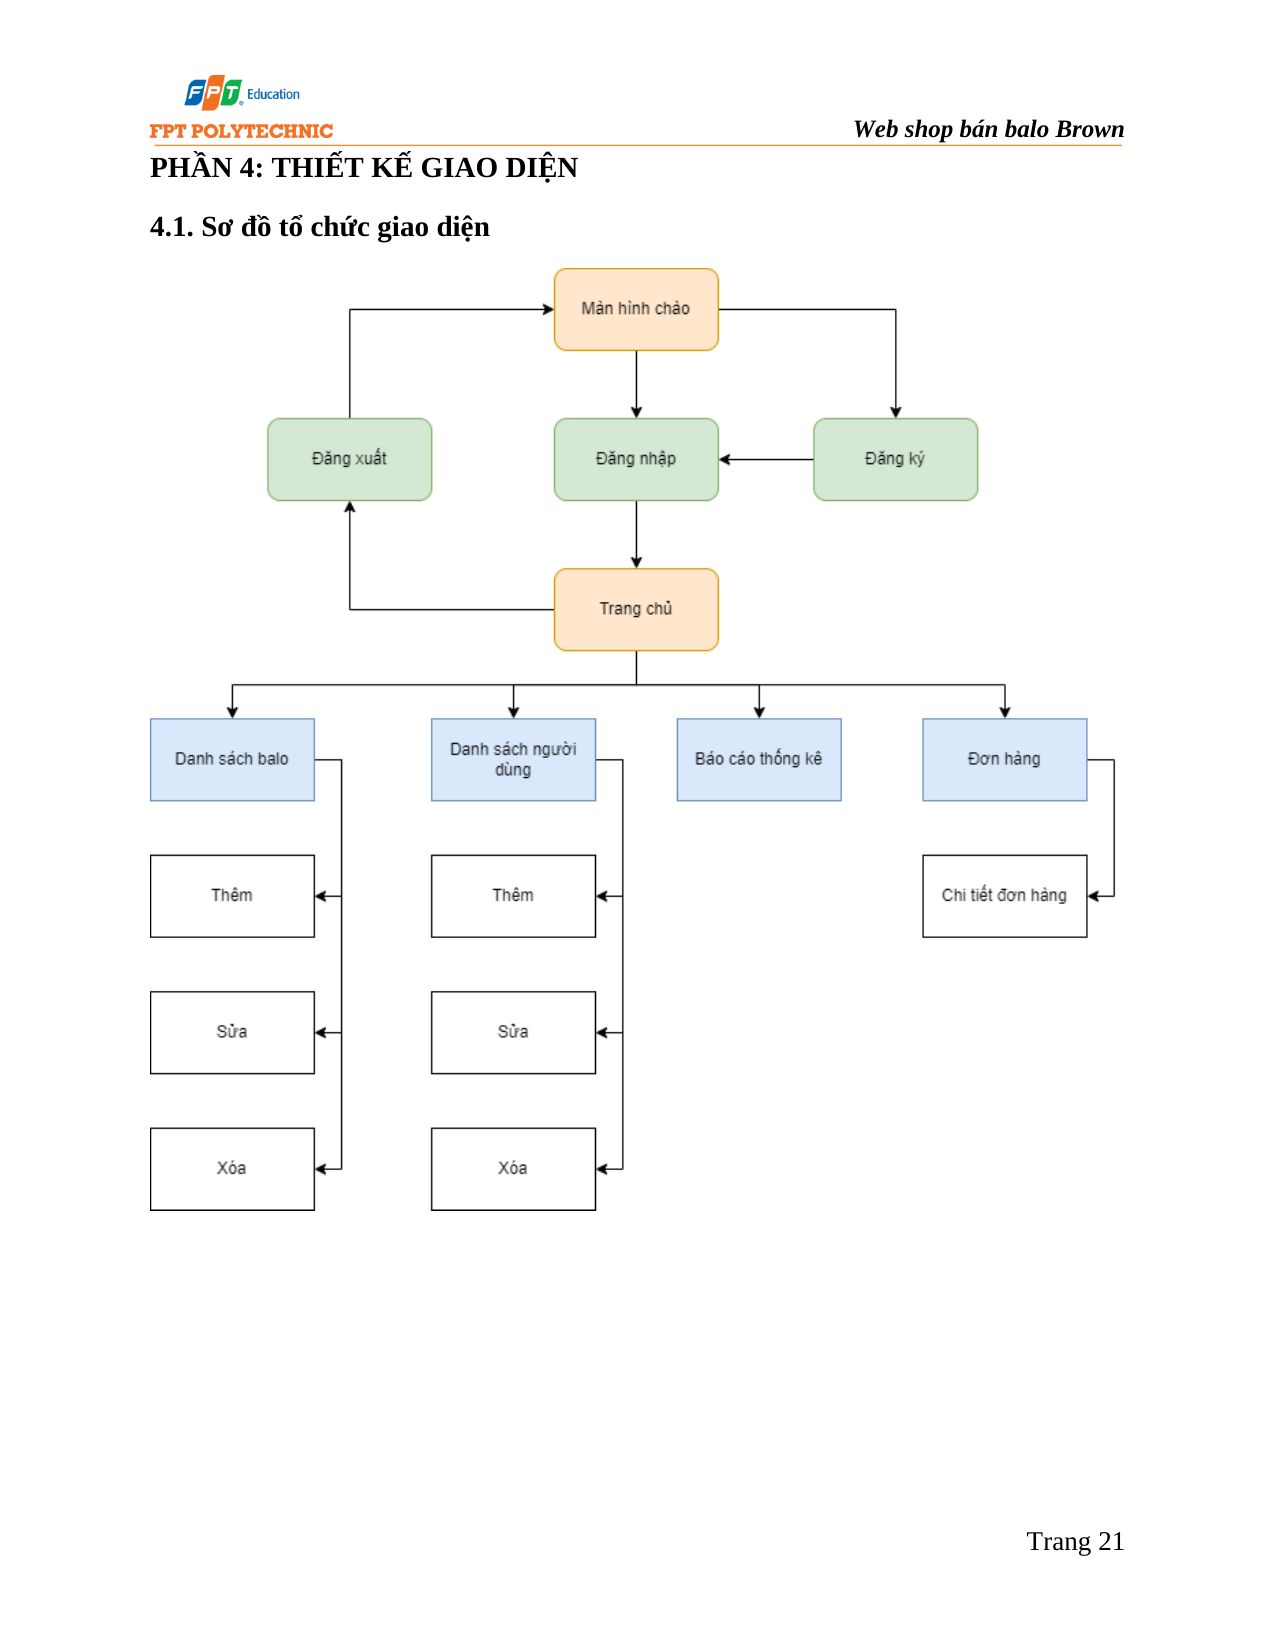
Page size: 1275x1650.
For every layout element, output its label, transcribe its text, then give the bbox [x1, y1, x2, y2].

picture [150, 268, 1125, 1211]
text PHẦN 4: THIẾT KẾ GIAO DIỆN [150, 150, 1125, 183]
text 4.1. Sơ đồ tổ chức giao diện [150, 209, 1125, 243]
picture [150, 75, 333, 138]
